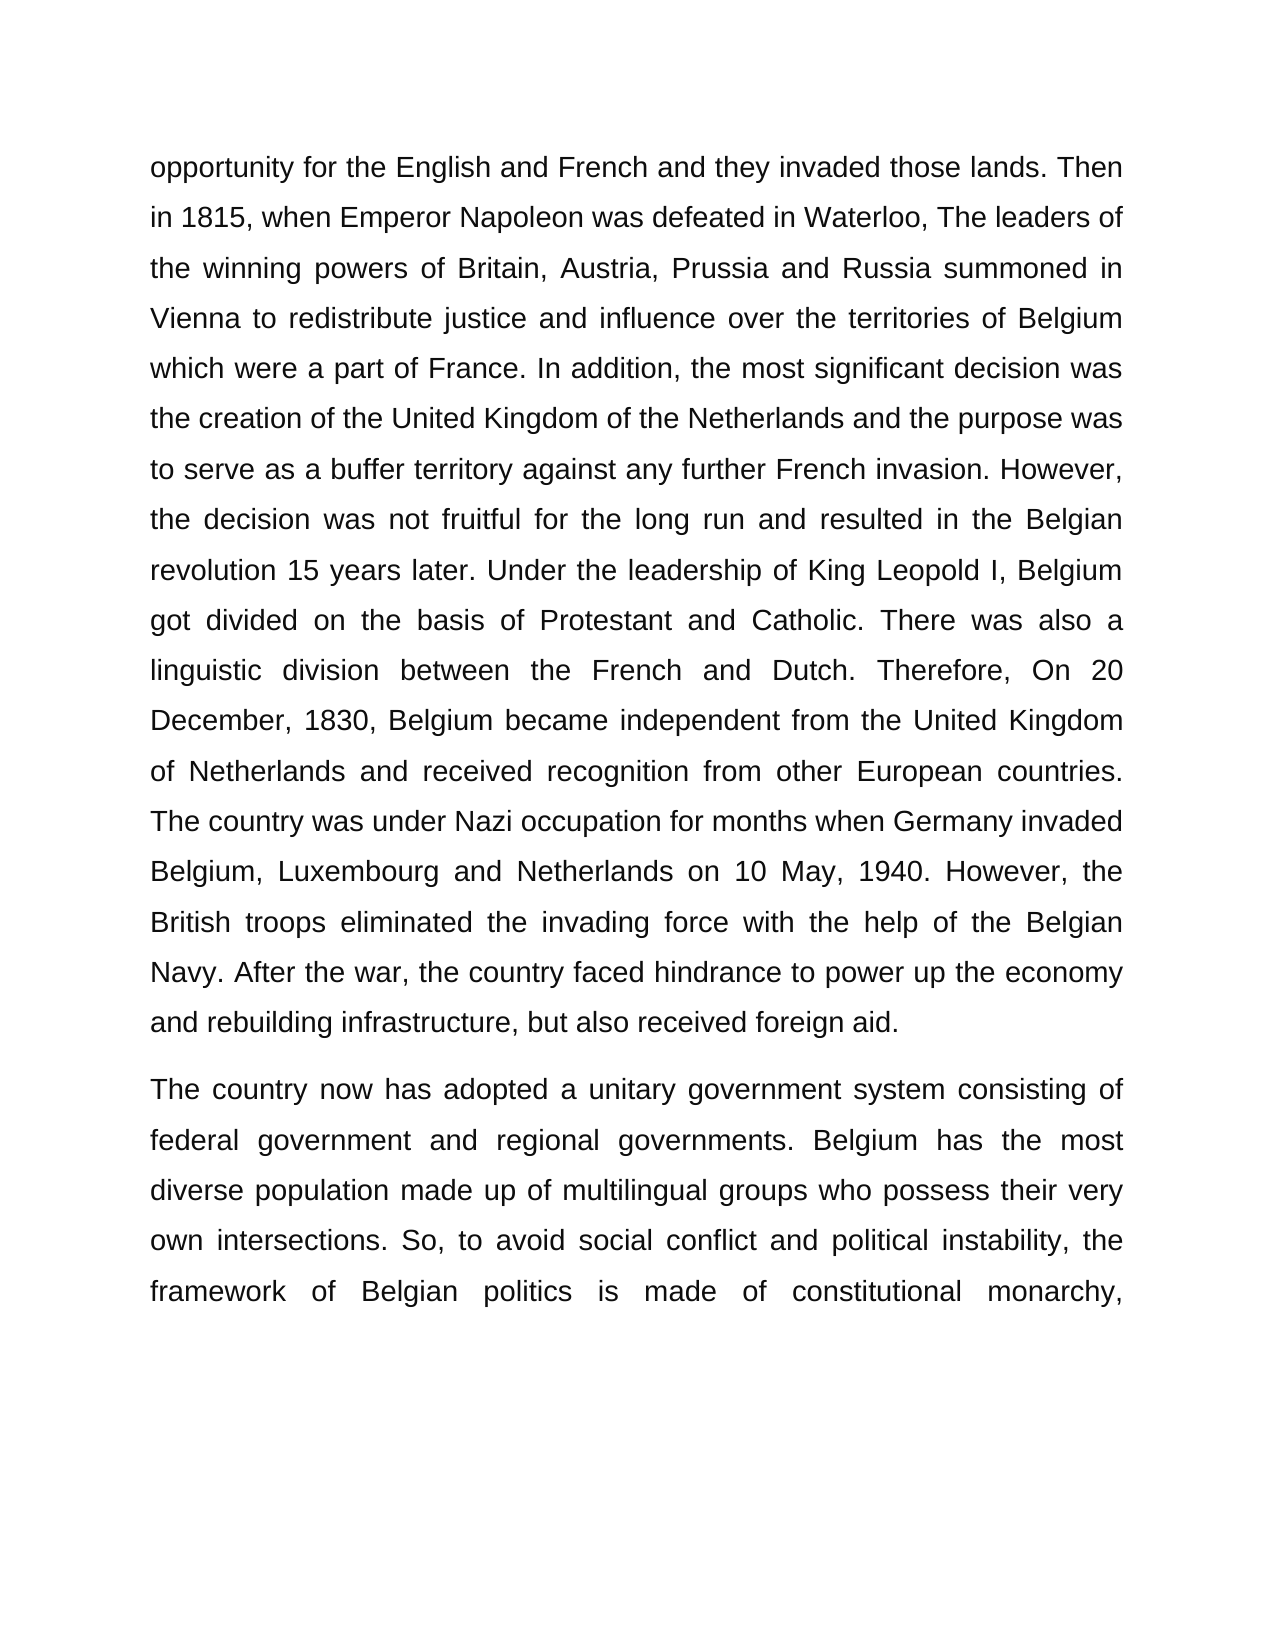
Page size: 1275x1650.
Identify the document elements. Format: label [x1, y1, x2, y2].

text [150, 1072, 1125, 1307]
text [150, 150, 1125, 1039]
